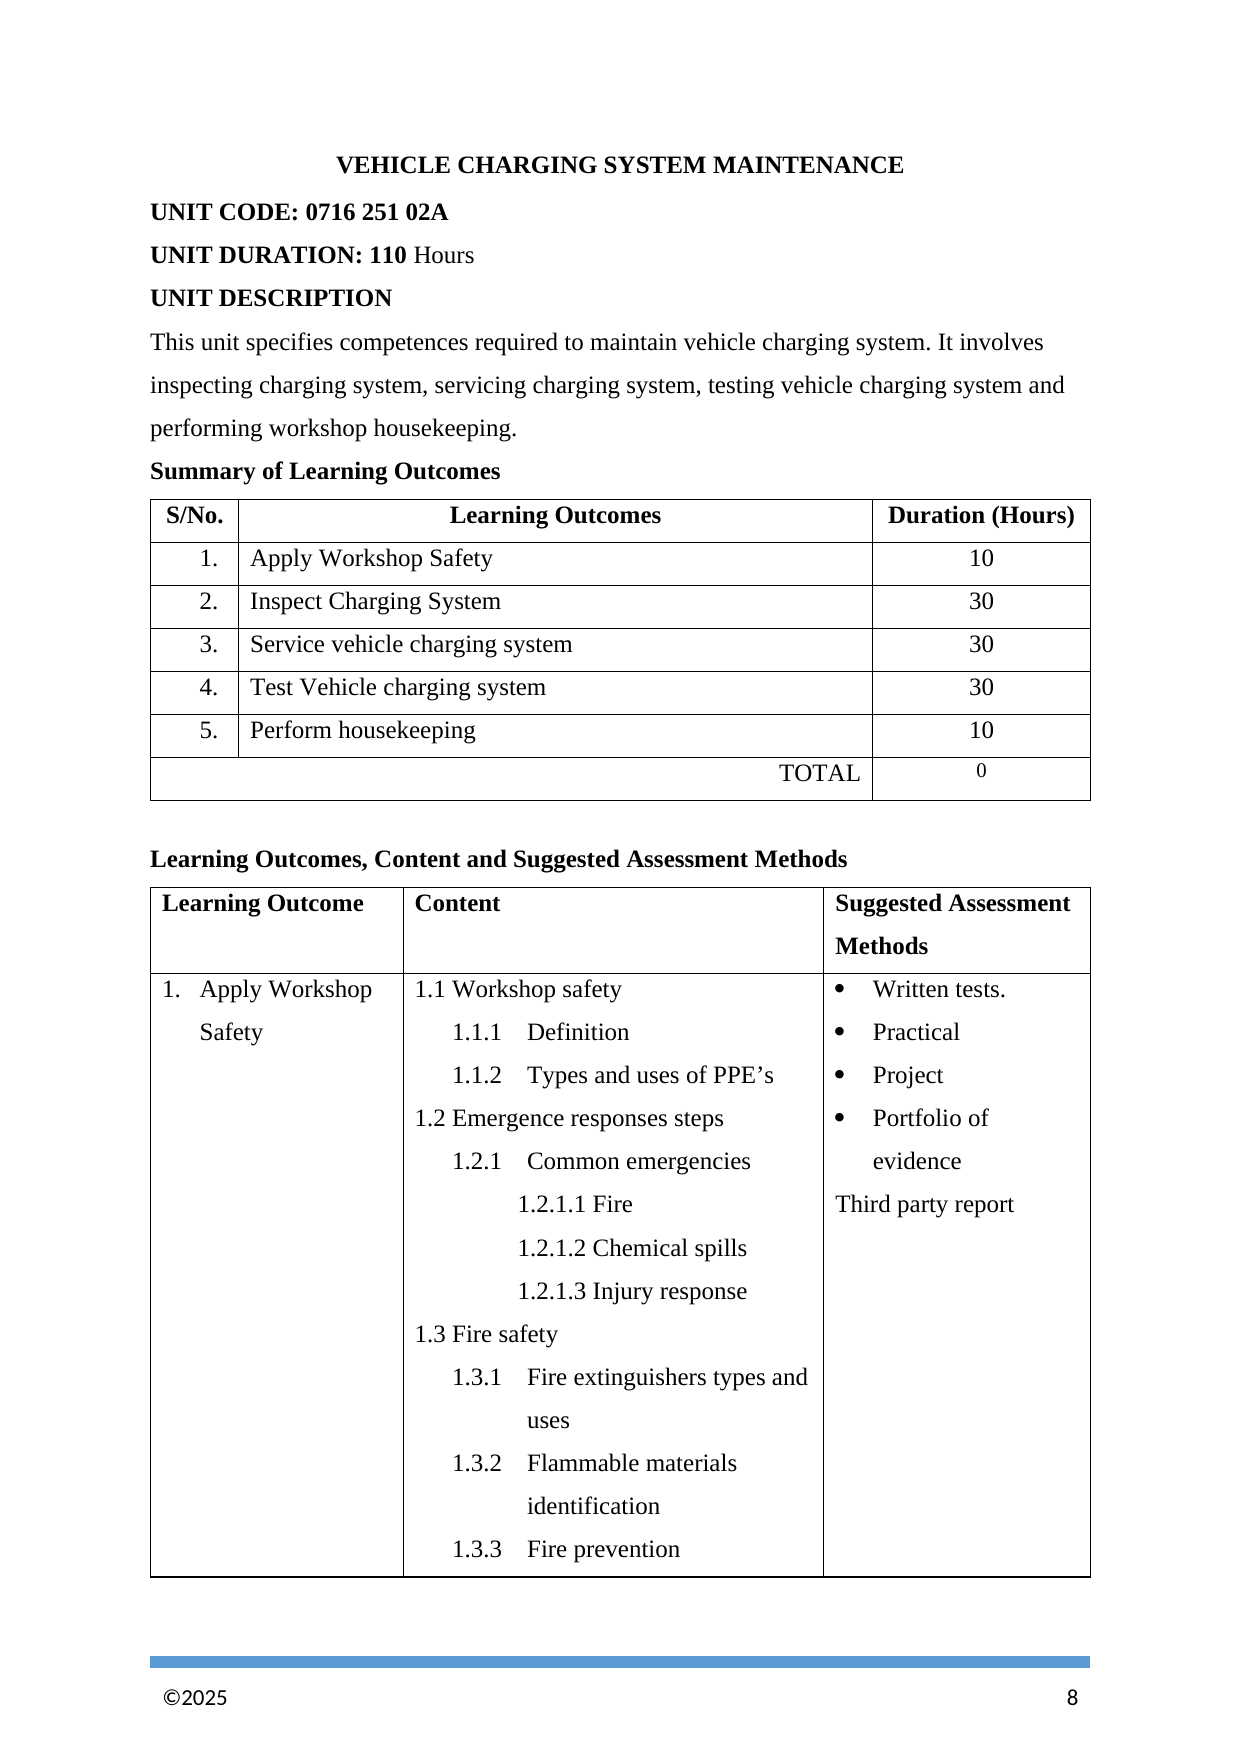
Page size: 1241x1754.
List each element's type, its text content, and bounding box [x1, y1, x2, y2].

subtitle VEHICLE CHARGING SYSTEM MAINTENANCE [150, 150, 1090, 179]
table_header Duration (Hours) [873, 500, 1090, 542]
table_header Content [404, 888, 823, 973]
text Learning Outcomes, Content and Suggested Assessment Methods [150, 844, 1090, 872]
table_header Learning Outcomes [239, 500, 872, 542]
table_cell 110 [873, 758, 1090, 799]
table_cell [404, 974, 823, 1576]
table_cell Perform housekeeping [239, 715, 872, 757]
text UNIT DESCRIPTION [150, 283, 1090, 312]
table_cell 30 [873, 586, 1090, 628]
table_cell [151, 715, 238, 757]
table_cell 10 [873, 543, 1090, 585]
table_header Suggested Assessment Methods [824, 888, 1090, 973]
table_cell [151, 586, 238, 628]
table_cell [151, 974, 403, 1576]
table_cell Service vehicle charging system [239, 629, 872, 671]
table_cell [151, 629, 238, 671]
table_cell [151, 672, 238, 714]
table_cell [151, 543, 238, 585]
text UNIT CODE: 0716 251 02A [150, 197, 1090, 226]
table_cell 30 [873, 672, 1090, 714]
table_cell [824, 974, 1090, 1576]
text This unit specifies competences required to maintain vehicle charging system. It involves inspecting charging system, servicing charging system, testing vehicle charging system and performing workshop housekeeping. [150, 327, 1090, 442]
table_cell 30 [873, 629, 1090, 671]
table_cell TOTAL [151, 758, 872, 799]
text UNIT DURATION: 110 Hours [150, 240, 1090, 269]
table_cell Inspect Charging System [239, 586, 872, 628]
table_header Learning Outcome [151, 888, 403, 973]
table_cell Apply Workshop Safety [239, 543, 872, 585]
table_cell 10 [873, 715, 1090, 757]
table_header S/No. [151, 500, 238, 542]
text Summary of Learning Outcomes [150, 456, 1090, 485]
table_cell Test Vehicle charging system [239, 672, 872, 714]
